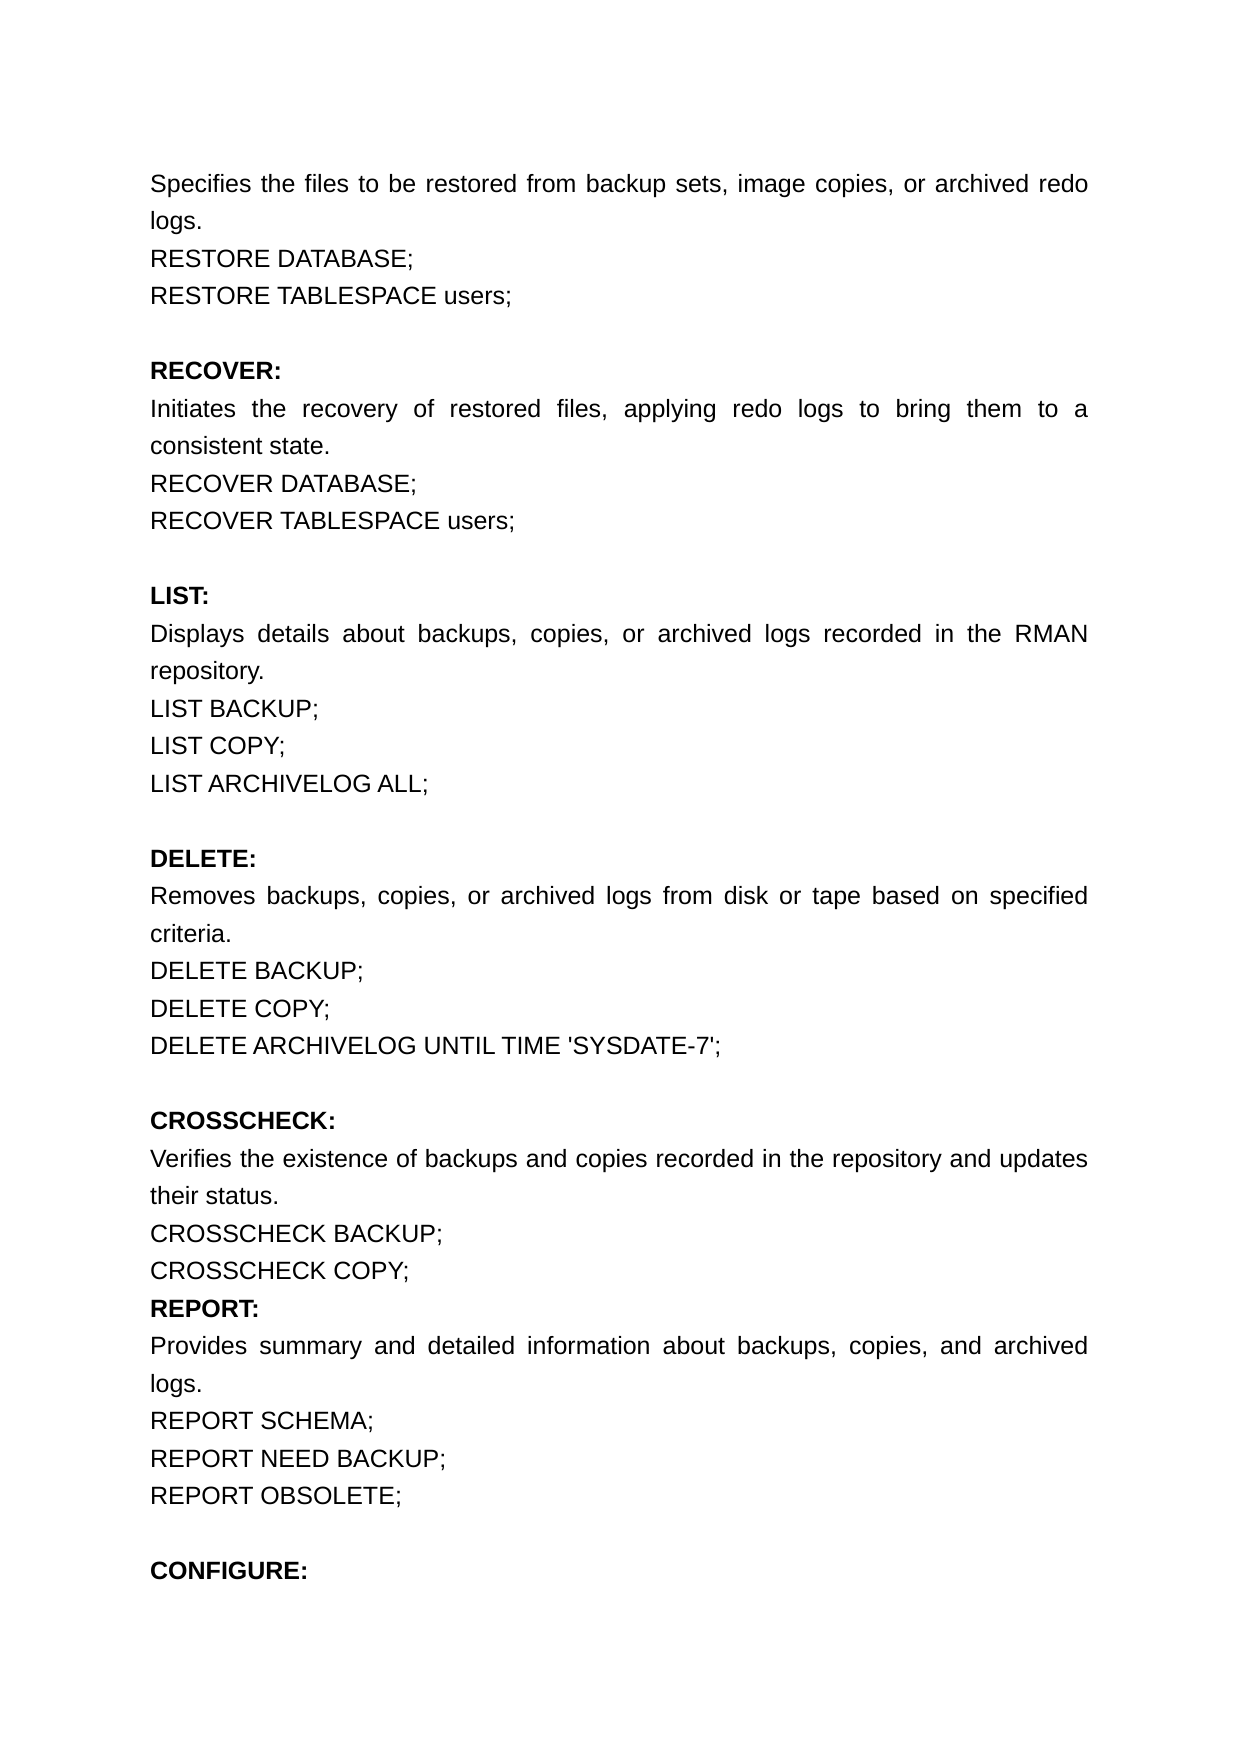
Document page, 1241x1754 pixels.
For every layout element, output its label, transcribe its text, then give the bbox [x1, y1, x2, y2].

text DELETE: [150, 839, 1090, 877]
text REPORT: [150, 1289, 1090, 1327]
text REPORT SCHEMA; [150, 1402, 1090, 1439]
text CROSSCHECK BACKUP; [150, 1214, 1090, 1252]
text LIST ARCHIVELOG ALL; [150, 764, 1090, 802]
text CONFIGURE: [150, 1552, 1090, 1589]
text RECOVER TABLESPACE users; [150, 502, 1090, 539]
text DELETE ARCHIVELOG UNTIL TIME 'SYSDATE-7'; [150, 1027, 1090, 1064]
text Specifies the files to be restored from backup sets, image copies, or archived redo logs. [150, 164, 1090, 239]
text LIST COPY; [150, 727, 1090, 764]
text RESTORE TABLESPACE users; [150, 277, 1090, 314]
text DELETE COPY; [150, 989, 1090, 1027]
text Initiates the recovery of restored files, applying redo logs to bring them to a consistent state. [150, 389, 1090, 464]
text DELETE BACKUP; [150, 952, 1090, 989]
text REPORT NEED BACKUP; [150, 1439, 1090, 1477]
text Displays details about backups, copies, or archived logs recorded in the RMAN repository. [150, 614, 1090, 689]
text RECOVER DATABASE; [150, 464, 1090, 502]
text Verifies the existence of backups and copies recorded in the repository and updates their status. [150, 1139, 1090, 1214]
text RECOVER: [150, 352, 1090, 389]
text CROSSCHECK COPY; [150, 1252, 1090, 1289]
text Provides summary and detailed information about backups, copies, and archived logs. [150, 1327, 1090, 1402]
text LIST: [150, 577, 1090, 614]
text LIST BACKUP; [150, 689, 1090, 727]
text CROSSCHECK: [150, 1102, 1090, 1139]
text RESTORE DATABASE; [150, 239, 1090, 277]
text Removes backups, copies, or archived logs from disk or tape based on specified criteria. [150, 877, 1090, 952]
text REPORT OBSOLETE; [150, 1477, 1090, 1514]
